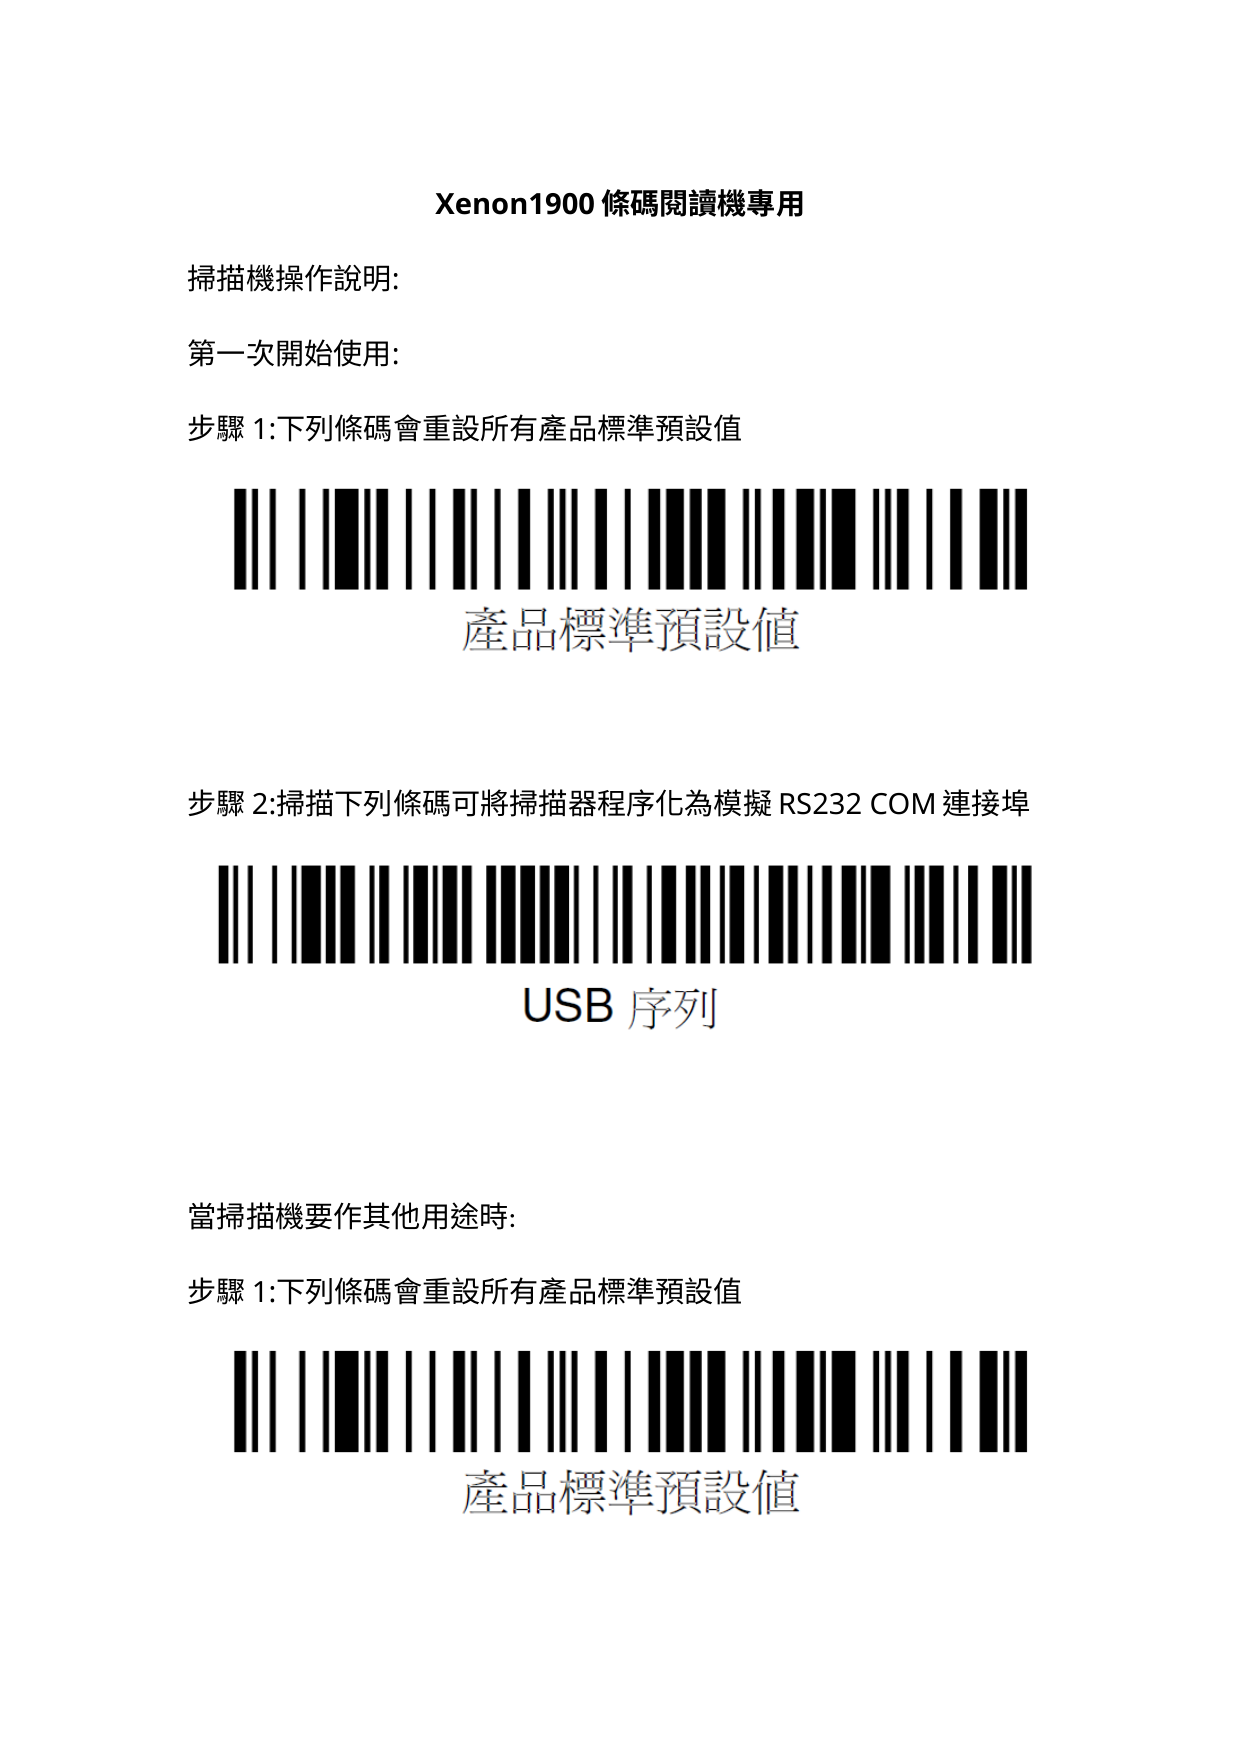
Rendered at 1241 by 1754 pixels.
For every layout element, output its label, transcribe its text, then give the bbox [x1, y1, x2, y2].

picture [187, 464, 1053, 679]
text 步驟2:掃描下列條碼可將掃描器程序化為模擬RS232 COM連接埠 [187, 764, 1053, 839]
text 步驟1:下列條碼會重設所有產品標準預設值 [187, 389, 1053, 464]
picture [187, 1327, 1053, 1542]
text 當掃描機要作其他用途時: [187, 1177, 1053, 1252]
text 步驟1:下列條碼會重設所有產品標準預設值 [187, 1252, 1053, 1327]
text Xenon1900條碼閱讀機專用 [187, 164, 1053, 239]
text 第一次開始使用: [187, 314, 1053, 389]
picture [187, 839, 1053, 1039]
text 掃描機操作說明: [187, 239, 1053, 314]
